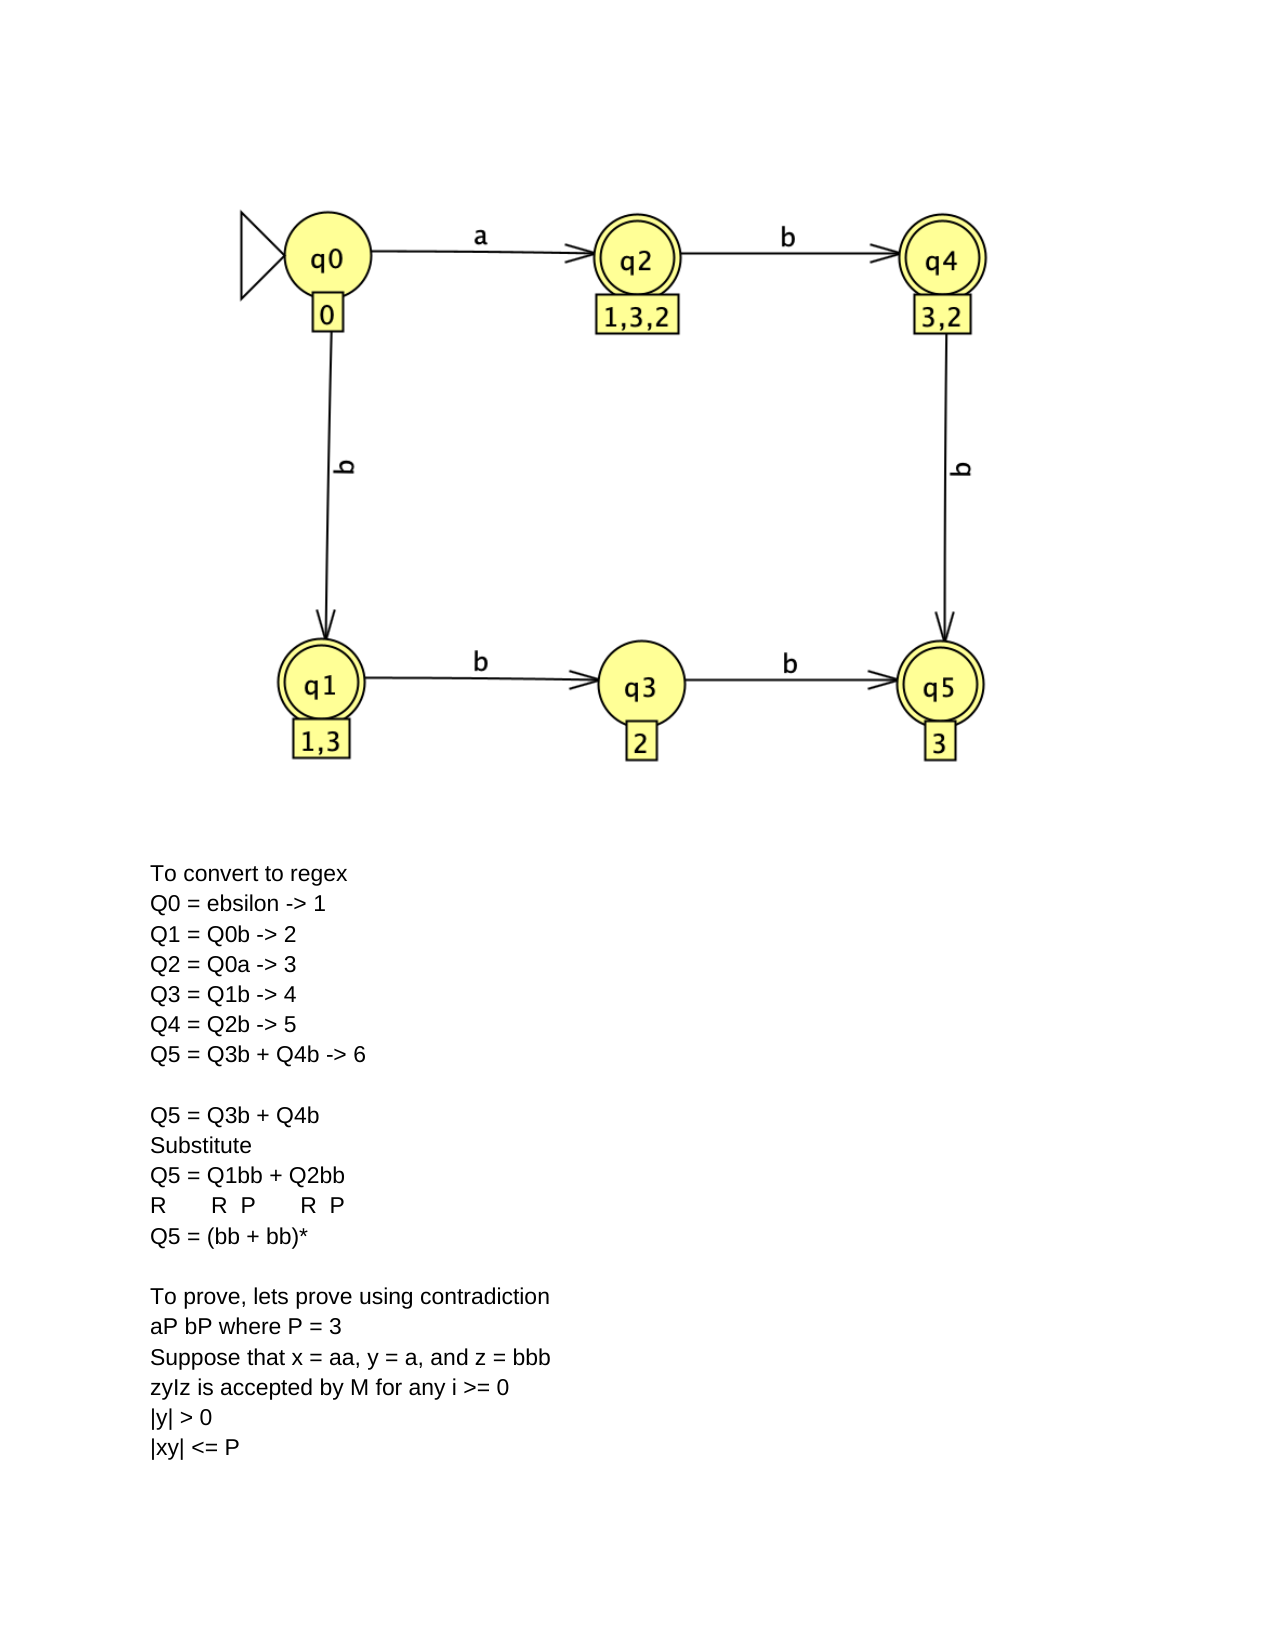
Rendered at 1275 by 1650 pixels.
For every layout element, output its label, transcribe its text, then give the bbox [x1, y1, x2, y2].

text |y| > 0 [150, 1404, 1125, 1430]
text Q5 = (bb + bb)* [150, 1223, 1125, 1249]
text To prove, lets prove using contradiction [150, 1283, 1125, 1309]
picture [150, 150, 1125, 857]
text Q5 = Q3b + Q4b -> 6 [150, 1041, 1125, 1068]
text Q0 = ebsilon -> 1 [150, 890, 1125, 917]
text Q5 = Q1bb + Q2bb [150, 1162, 1125, 1188]
text Q1 = Q0b -> 2 [150, 921, 1125, 947]
text R R P R P [150, 1192, 1125, 1219]
text Q2 = Q0a -> 3 [150, 951, 1125, 977]
text Substitute [150, 1132, 1125, 1158]
text |xy| <= P [150, 1434, 1125, 1460]
text Suppose that x = aa, y = a, and z = bbb [150, 1343, 1125, 1370]
text zyIz is accepted by M for any i >= 0 [150, 1374, 1125, 1400]
text Q4 = Q2b -> 5 [150, 1011, 1125, 1037]
text aP bP where P = 3 [150, 1313, 1125, 1339]
text Q3 = Q1b -> 4 [150, 981, 1125, 1007]
text To convert to regex [150, 860, 1125, 886]
text Q5 = Q3b + Q4b [150, 1102, 1125, 1128]
